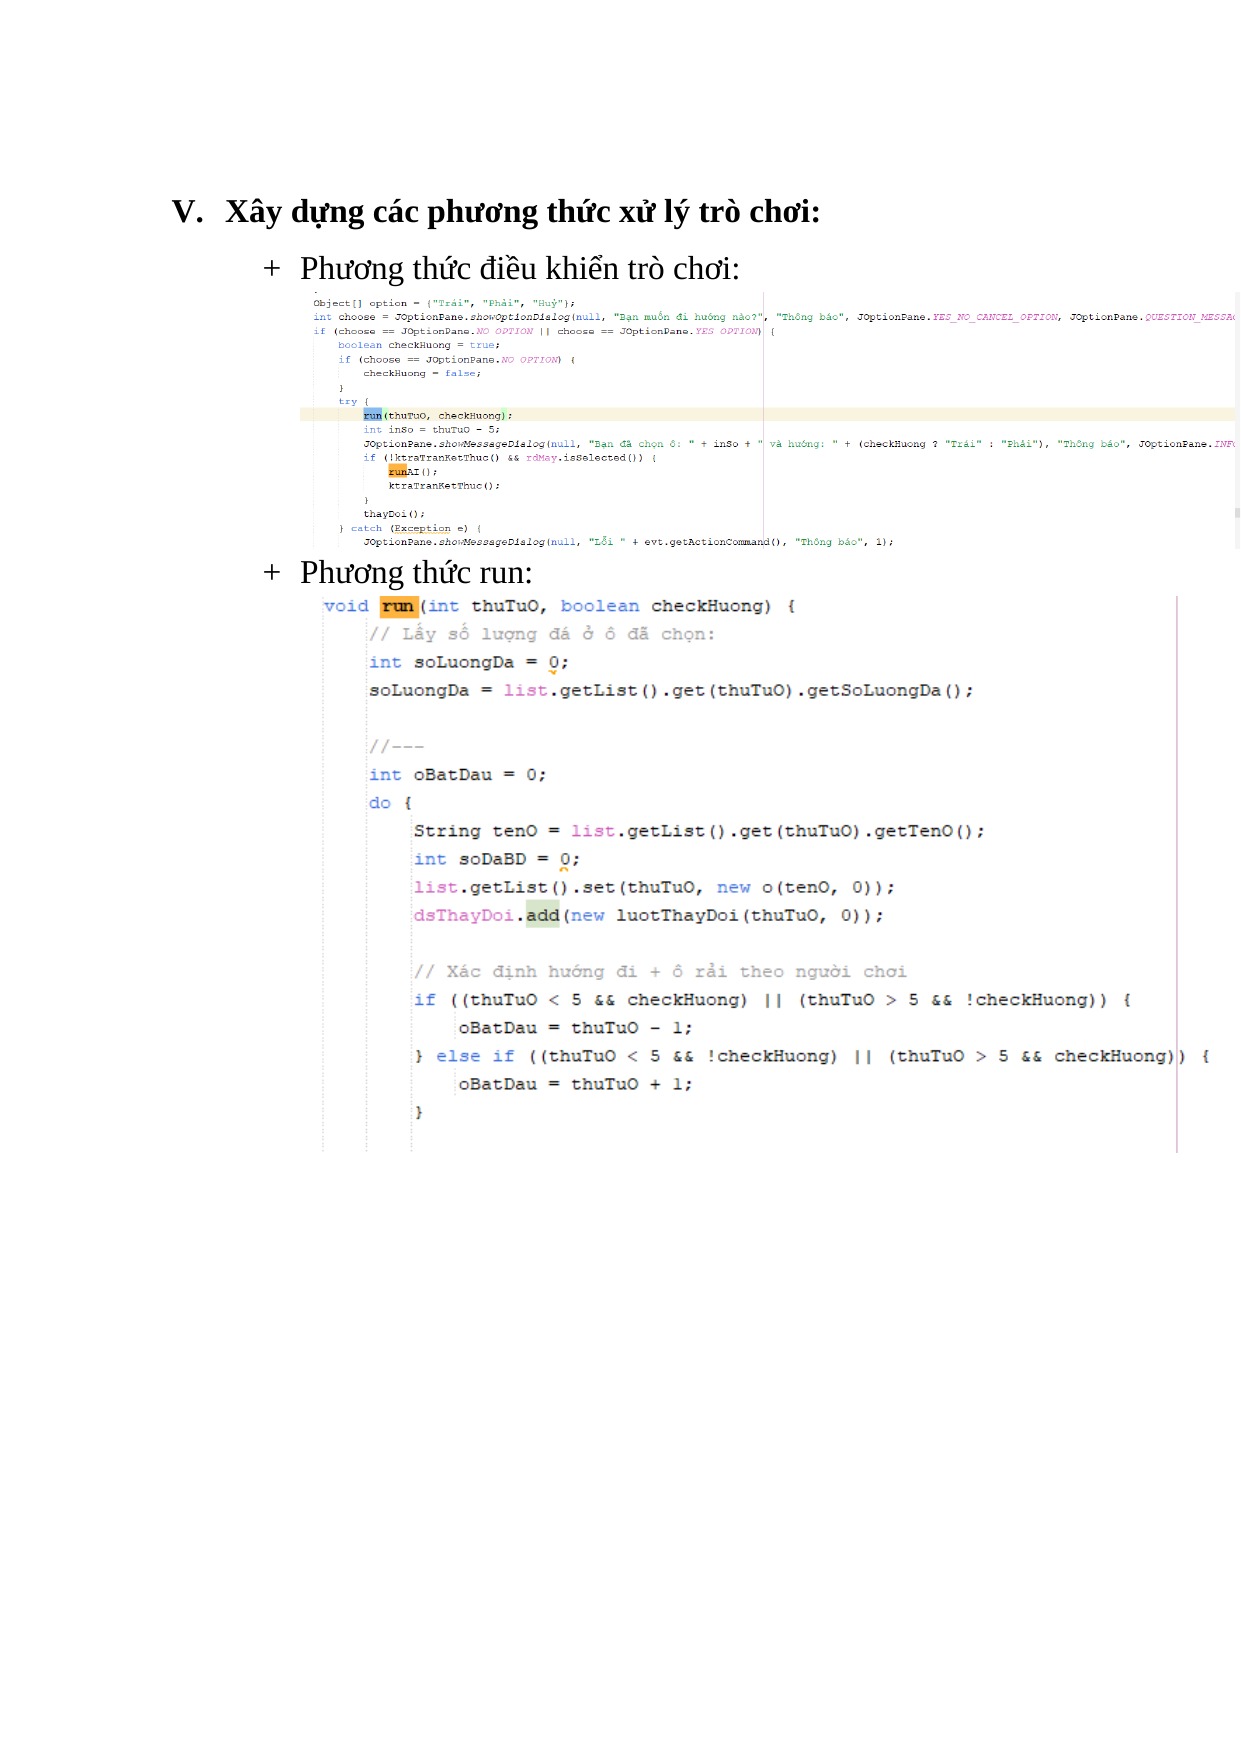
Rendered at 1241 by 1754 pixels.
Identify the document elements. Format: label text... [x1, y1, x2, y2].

list Phương thức run: [262, 552, 1090, 591]
subtitle Xây dựng các phương thức xử lý trò chơi: [187, 192, 1090, 230]
list Phương thức điều khiển trò chơi: [262, 248, 1090, 287]
picture [300, 596, 1241, 1153]
picture [300, 292, 1241, 549]
